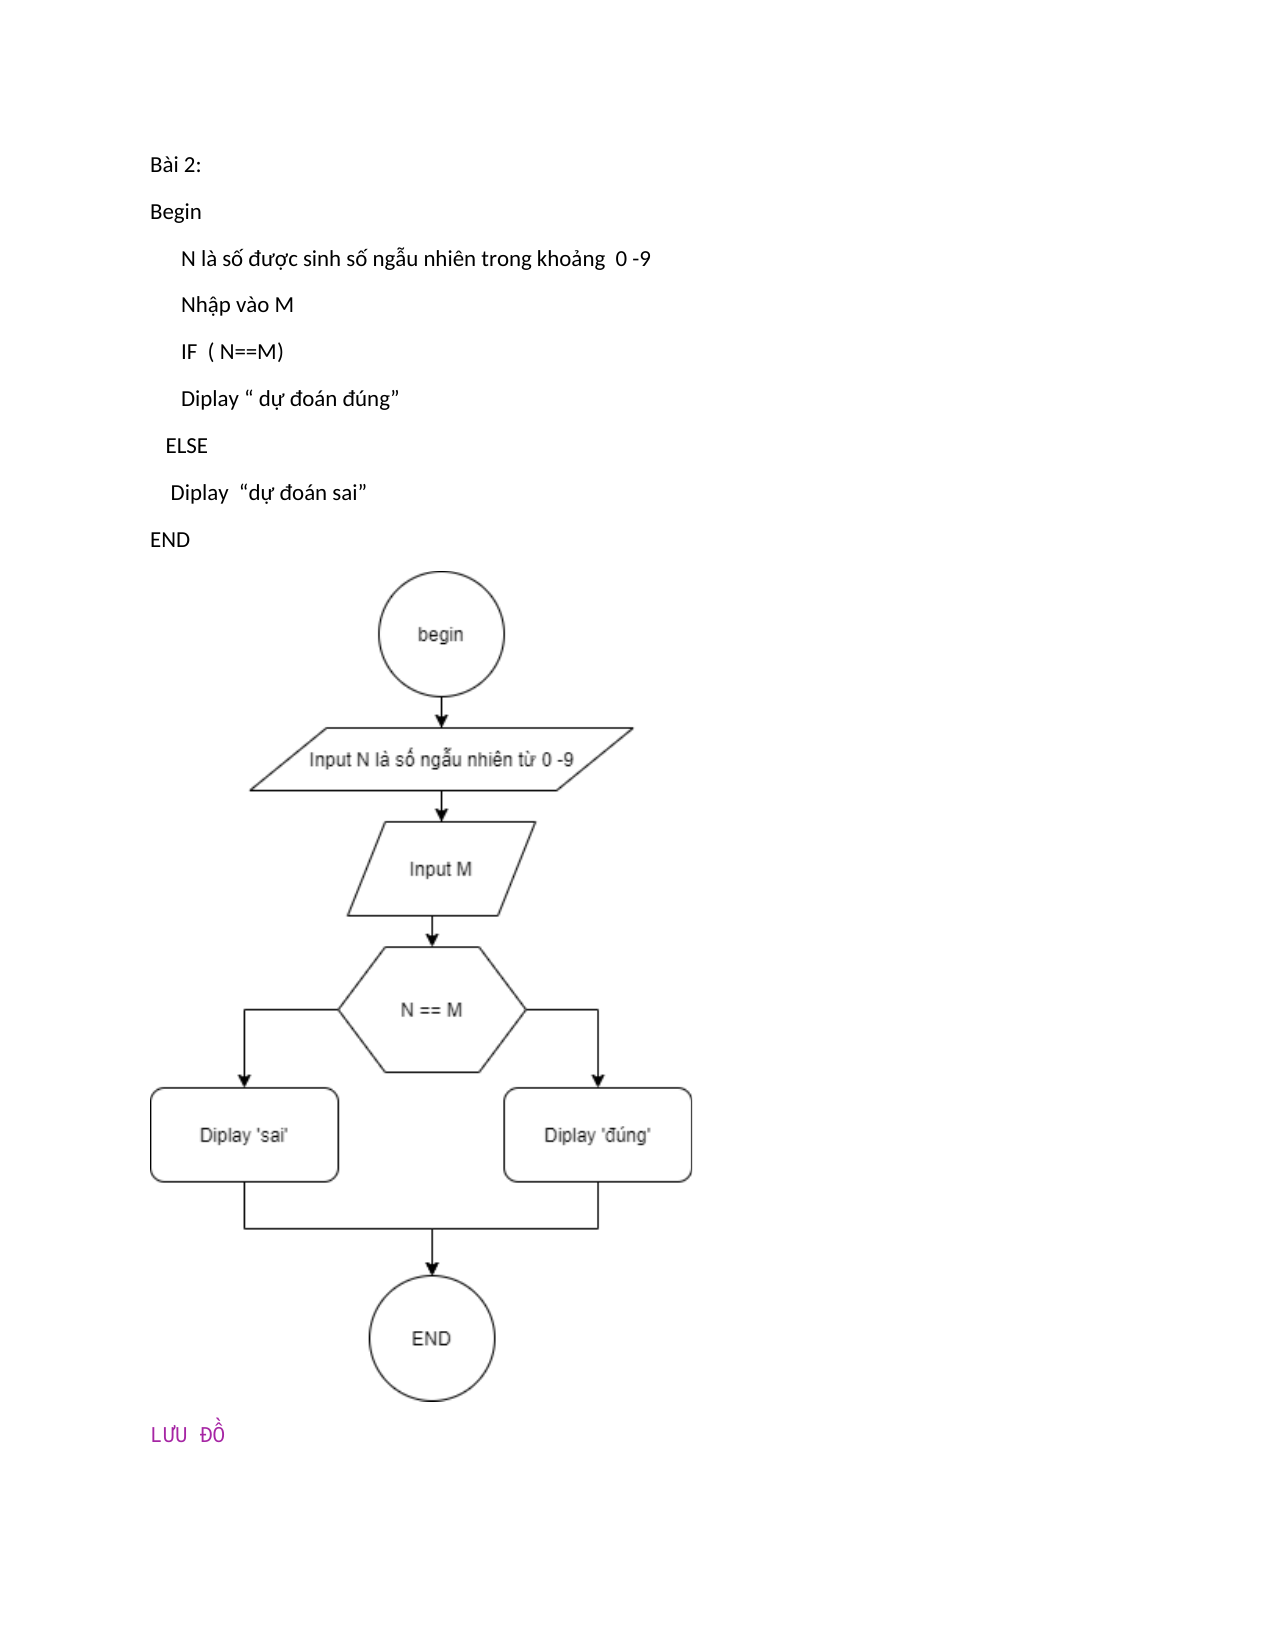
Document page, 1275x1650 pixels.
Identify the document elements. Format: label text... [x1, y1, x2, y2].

text ELSE [150, 431, 1125, 459]
text Diplay “ dự đoán đúng” [150, 384, 1125, 412]
text Nhập vào M [150, 291, 1125, 319]
text IF ( N==M) [150, 337, 1125, 366]
text Begin [150, 197, 1125, 225]
text END [150, 525, 1125, 553]
text N là số được sinh số ngẫu nhiên trong khoảng 0 -9 [150, 244, 1125, 272]
text Bài 2: [150, 150, 1125, 178]
text LƯU ĐỒ [150, 1420, 1125, 1449]
picture [150, 571, 693, 1402]
text Diplay “dự đoán sai” [150, 478, 1125, 506]
